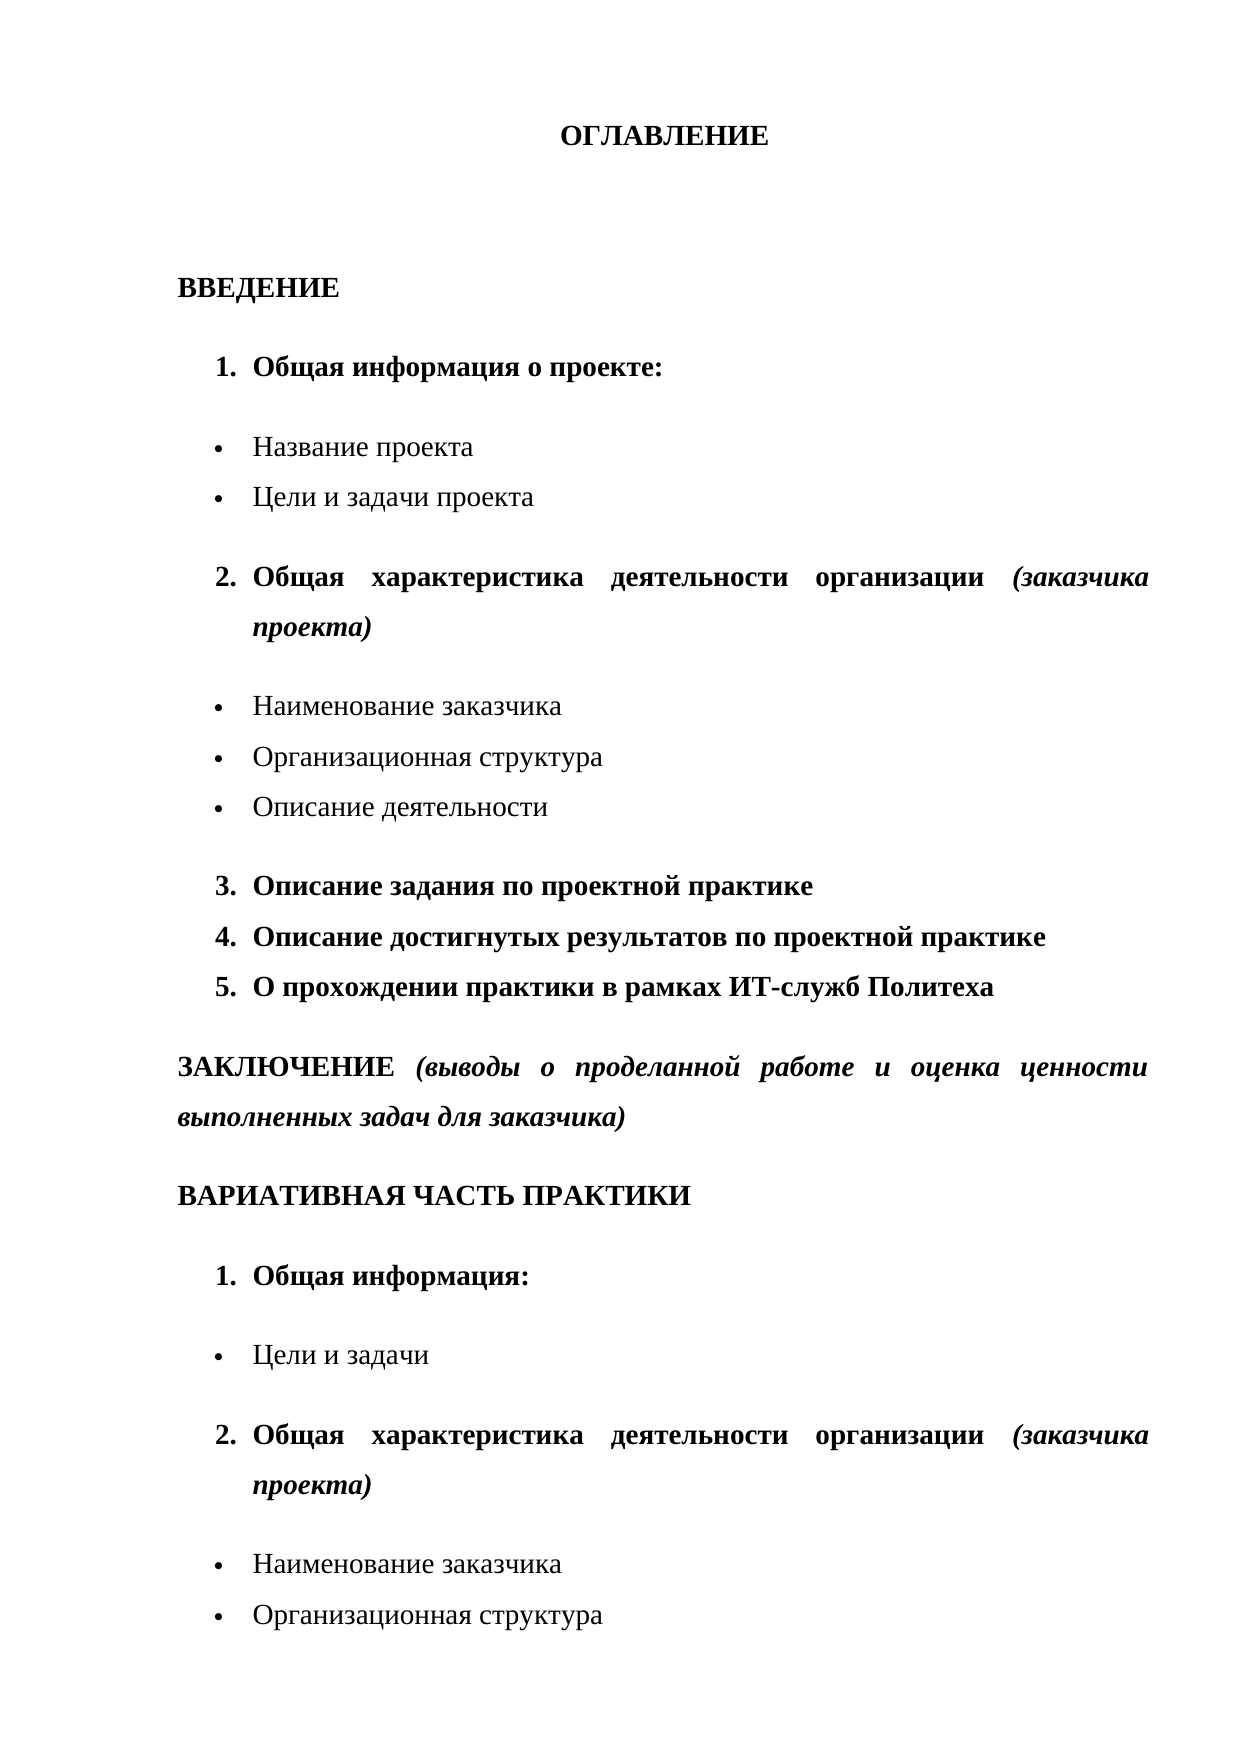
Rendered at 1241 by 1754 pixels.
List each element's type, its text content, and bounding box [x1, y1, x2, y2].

list Описание задания по проектной практике [215, 868, 1152, 902]
list Название проекта [215, 429, 1152, 462]
list Общая характеристика деятельности организации (заказчика проекта) [215, 559, 1152, 642]
list Цели и задачи проекта [215, 479, 1152, 513]
list Наименование заказчика [215, 1547, 1152, 1580]
text ЗАКЛЮЧЕНИЕ (выводы о проделанной работе и оценка ценности выполненных задач для заказчика) [177, 1049, 1152, 1132]
list Организационная структура [215, 1597, 1152, 1631]
list Описание деятельности [215, 789, 1152, 823]
list О прохождении практики в рамках ИТ-служб Политеха [215, 969, 1152, 1003]
text ВАРИАТИВНАЯ ЧАСТЬ ПРАКТИКИ [177, 1178, 1152, 1212]
list Организационная структура [215, 739, 1152, 772]
list Цели и задачи [215, 1337, 1152, 1371]
text ОГЛАВЛЕНИЕ [177, 118, 1152, 152]
list Общая информация о проекте: [215, 349, 1152, 383]
text ВВЕДЕНИЕ [177, 270, 1152, 303]
list Общая информация: [215, 1258, 1152, 1291]
list Общая характеристика деятельности организации (заказчика проекта) [215, 1417, 1152, 1501]
list Описание достигнутых результатов по проектной практике [215, 919, 1152, 952]
list Наименование заказчика [215, 688, 1152, 722]
